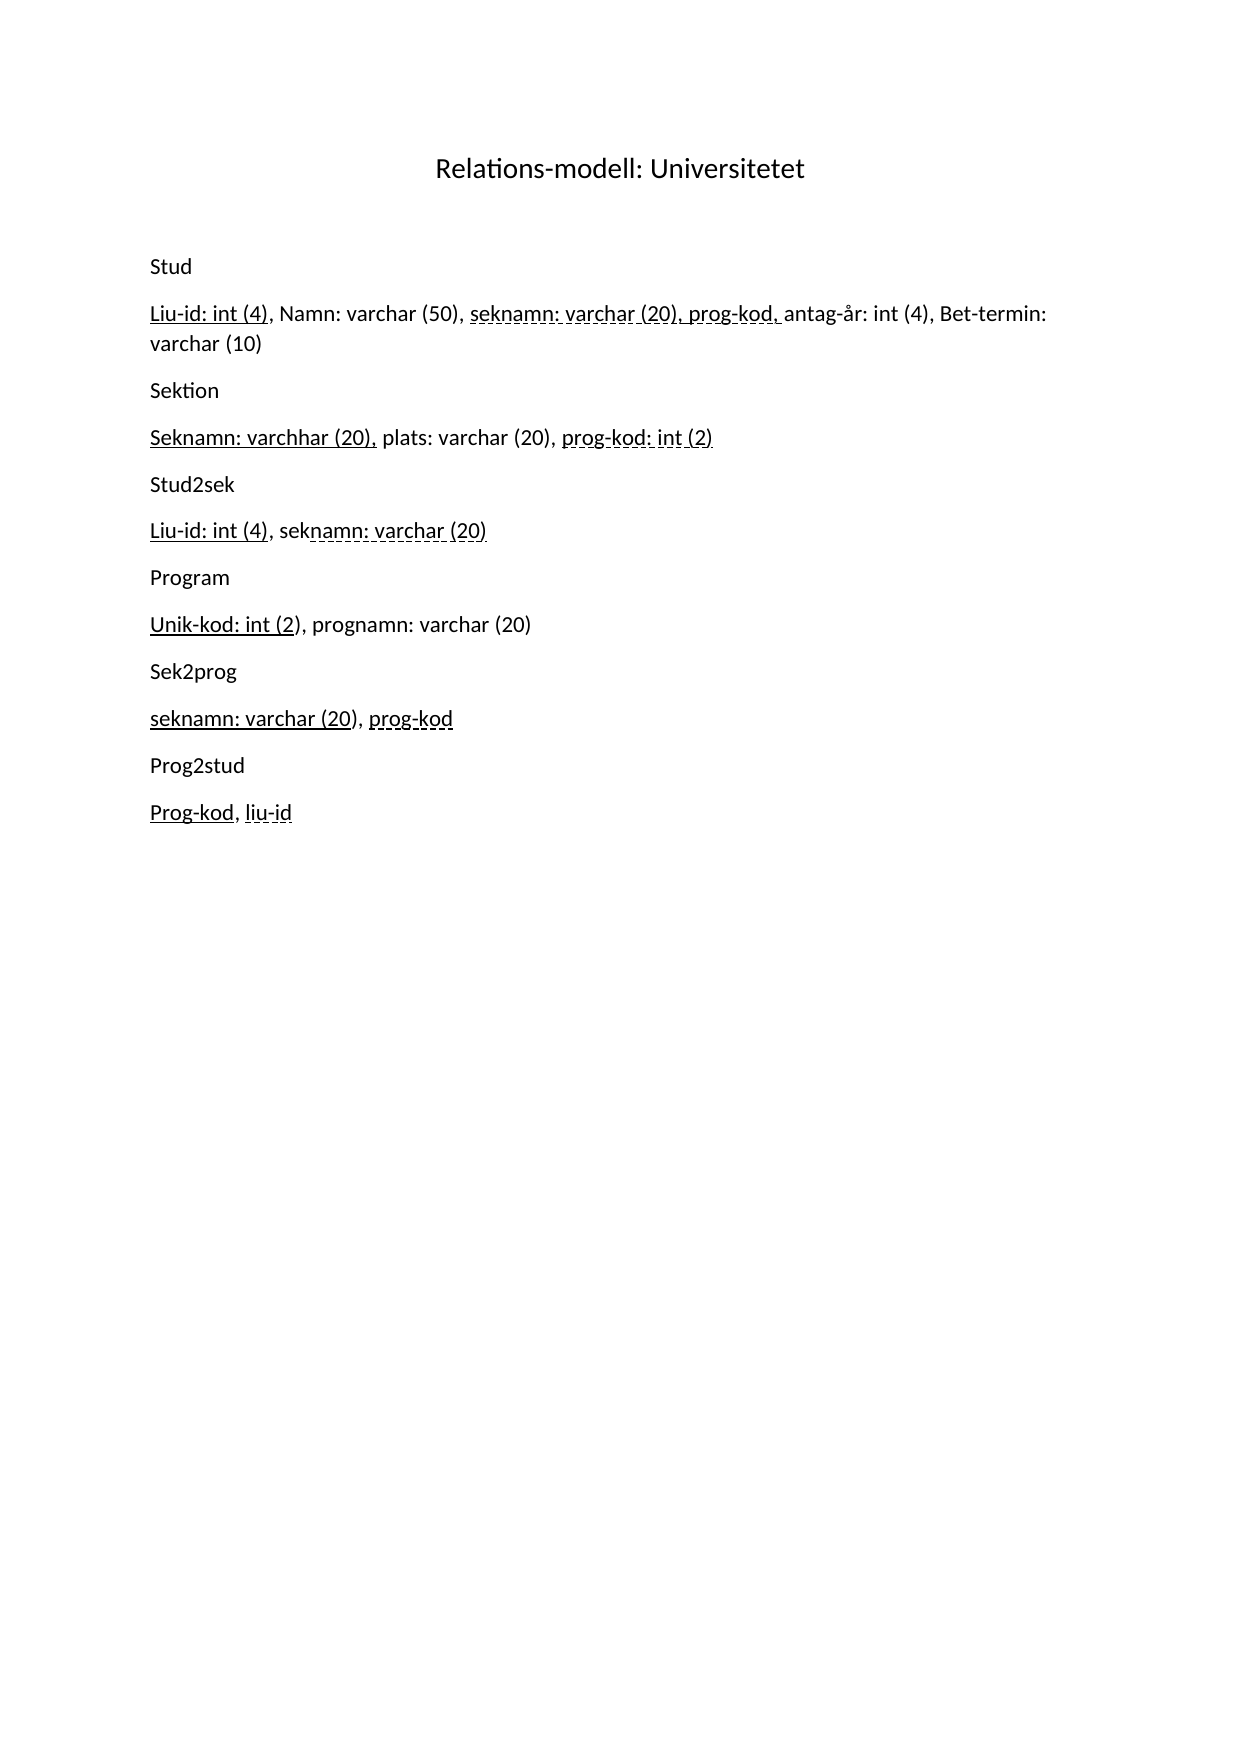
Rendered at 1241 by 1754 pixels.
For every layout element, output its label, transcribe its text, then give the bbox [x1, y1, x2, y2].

text Sek2prog [150, 657, 1090, 685]
text Relations-modell: Universitetet [150, 150, 1090, 186]
text Prog-kod, liu-id [150, 798, 1090, 826]
text Prog2stud [150, 751, 1090, 779]
text Unik-kod: int (2), prognamn: varchar (20) [150, 610, 1090, 638]
text Liu-id: int (4), Namn: varchar (50), seknamn: varchar (20), prog-kod, antag-år: int (4), Bet-termin: varchar (10) [150, 299, 1090, 357]
text Seknamn: varchhar (20), plats: varchar (20), prog-kod: int (2) [150, 423, 1090, 451]
text Sektion [150, 376, 1090, 404]
text Stud2sek [150, 470, 1090, 498]
text seknamn: varchar (20), prog-kod [150, 704, 1090, 732]
text Stud [150, 252, 1090, 280]
text Program [150, 563, 1090, 591]
text Liu-id: int (4), seknamn: varchar (20) [150, 517, 1090, 544]
